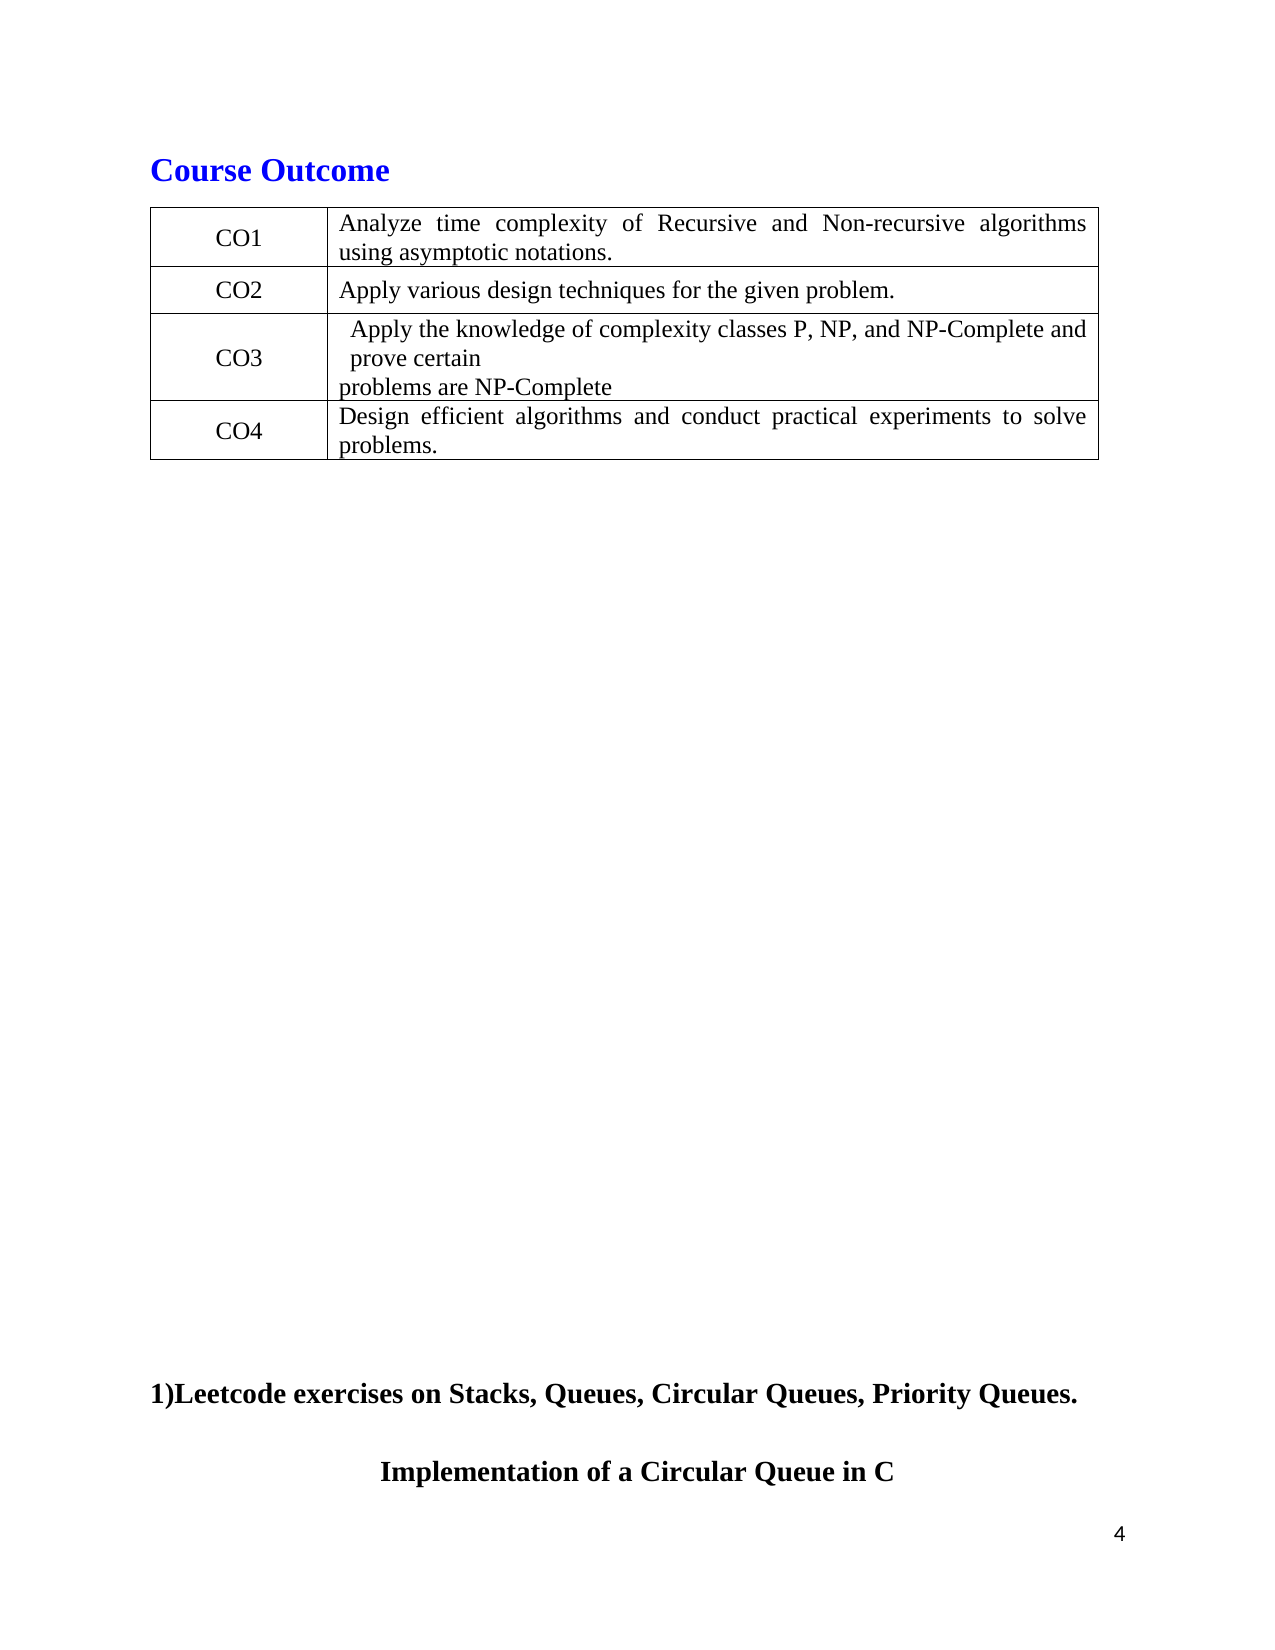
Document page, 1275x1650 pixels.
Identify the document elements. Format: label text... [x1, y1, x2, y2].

table_header CO1 [151, 208, 327, 266]
table_cell CO4 [151, 401, 327, 459]
table_cell Apply the knowledge of complexity classes P, NP, and NP-Complete and prove certain problems are NP-Complete [328, 314, 1098, 400]
text Implementation of a Circular Queue in C [150, 1454, 1125, 1487]
table_cell Apply various design techniques for the given problem. [328, 267, 1098, 313]
text Course Outcome [150, 150, 1125, 188]
table_cell Design efficient algorithms and conduct practical experiments to solve problems. [328, 401, 1098, 459]
text 1)Leetcode exercises on Stacks, Queues, Circular Queues, Priority Queues. [150, 1377, 1125, 1410]
table_cell CO3 [151, 314, 327, 400]
table_cell CO2 [151, 267, 327, 313]
table_header Analyze time complexity of Recursive and Non-recursive algorithms using asymptotic notations. [328, 208, 1098, 266]
